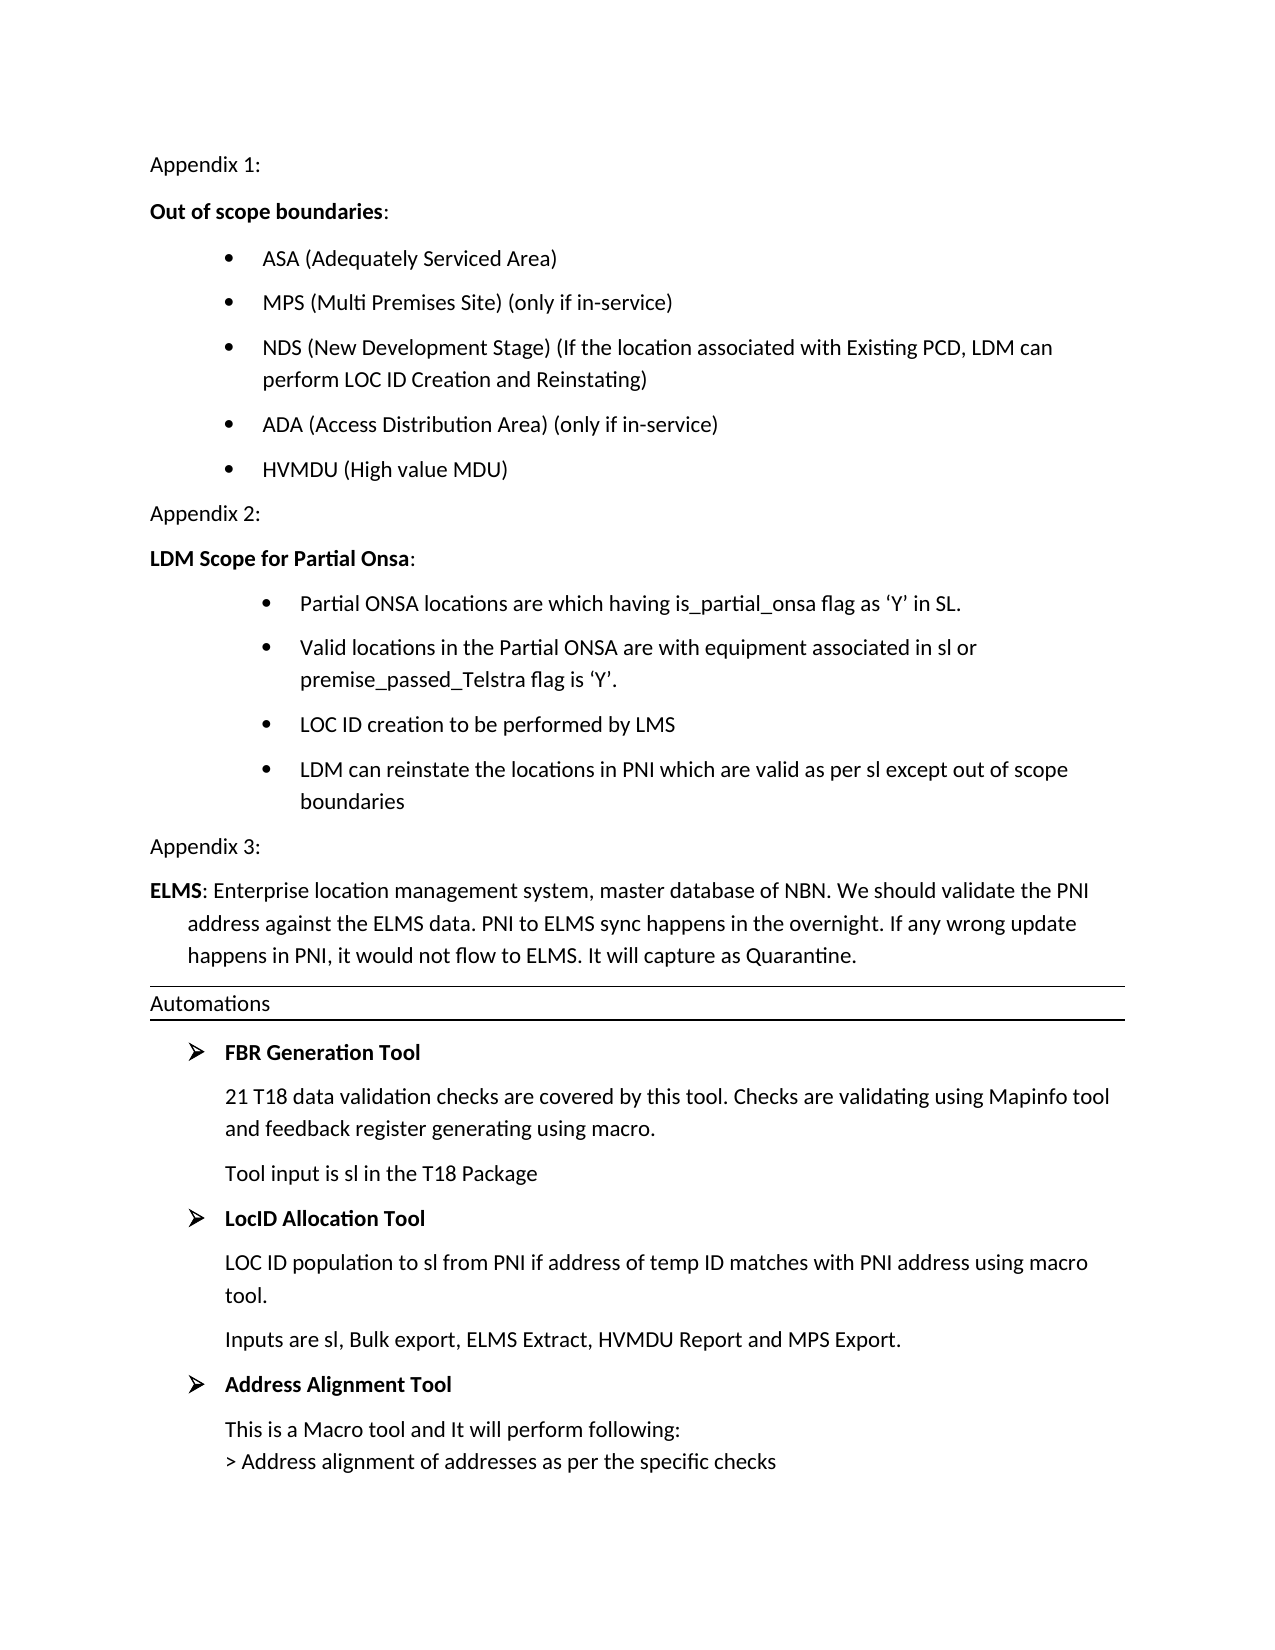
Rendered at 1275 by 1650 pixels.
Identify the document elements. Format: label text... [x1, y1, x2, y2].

list LDM can reinstate the locations in PNI which are valid as per sl except out of scope boundaries [262, 755, 1125, 815]
list HVMDU (High value MDU) [225, 455, 1125, 483]
list LOC ID creation to be performed by LMS [262, 710, 1125, 738]
list Valid locations in the Partial ONSA are with equipment associated in sl or premise_passed_Telstra flag is ‘Y’. [262, 633, 1125, 694]
list 21 T18 data validation checks are covered by this tool. Checks are validating using Mapinfo tool and feedback register generating using macro. [225, 1082, 1125, 1142]
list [225, 1415, 1125, 1475]
text Appendix 1: [150, 150, 1125, 178]
list LOC ID population to sl from PNI if address of temp ID matches with PNI address using macro tool. [225, 1248, 1125, 1309]
list Tool input is sl in the T18 Package [225, 1159, 1125, 1187]
list Inputs are sl, Bulk export, ELMS Extract, HVMDU Report and MPS Export. [225, 1325, 1125, 1353]
list FBR Generation Tool [187, 1038, 1125, 1066]
list NDS (New Development Stage) (If the location associated with Existing PCD, LDM can perform LOC ID Creation and Reinstating) [225, 333, 1125, 393]
list Automations [150, 987, 1125, 1019]
list Partial ONSA locations are which having is_partial_onsa flag as ‘Y’ in SL. [262, 589, 1125, 617]
list MPS (Multi Premises Site) (only if in-service) [225, 288, 1125, 316]
text Out of scope boundaries: [150, 197, 1125, 225]
list LocID Allocation Tool [187, 1204, 1125, 1232]
list Appendix 3: [150, 832, 1125, 860]
list ADA (Access Distribution Area) (only if in-service) [225, 410, 1125, 438]
list Appendix 2: [150, 499, 1125, 527]
list LDM Scope for Partial Onsa: [150, 544, 1125, 572]
list ELMS: Enterprise location management system, master database of NBN. We should validate the PNI address against the ELMS data. PNI to ELMS sync happens in the overnight. If any wrong update happens in PNI, it would not flow to ELMS. It will capture as Quarantine. [150, 877, 1125, 969]
list Address Alignment Tool [187, 1370, 1125, 1398]
list ASA (Adequately Serviced Area) [225, 244, 1125, 272]
